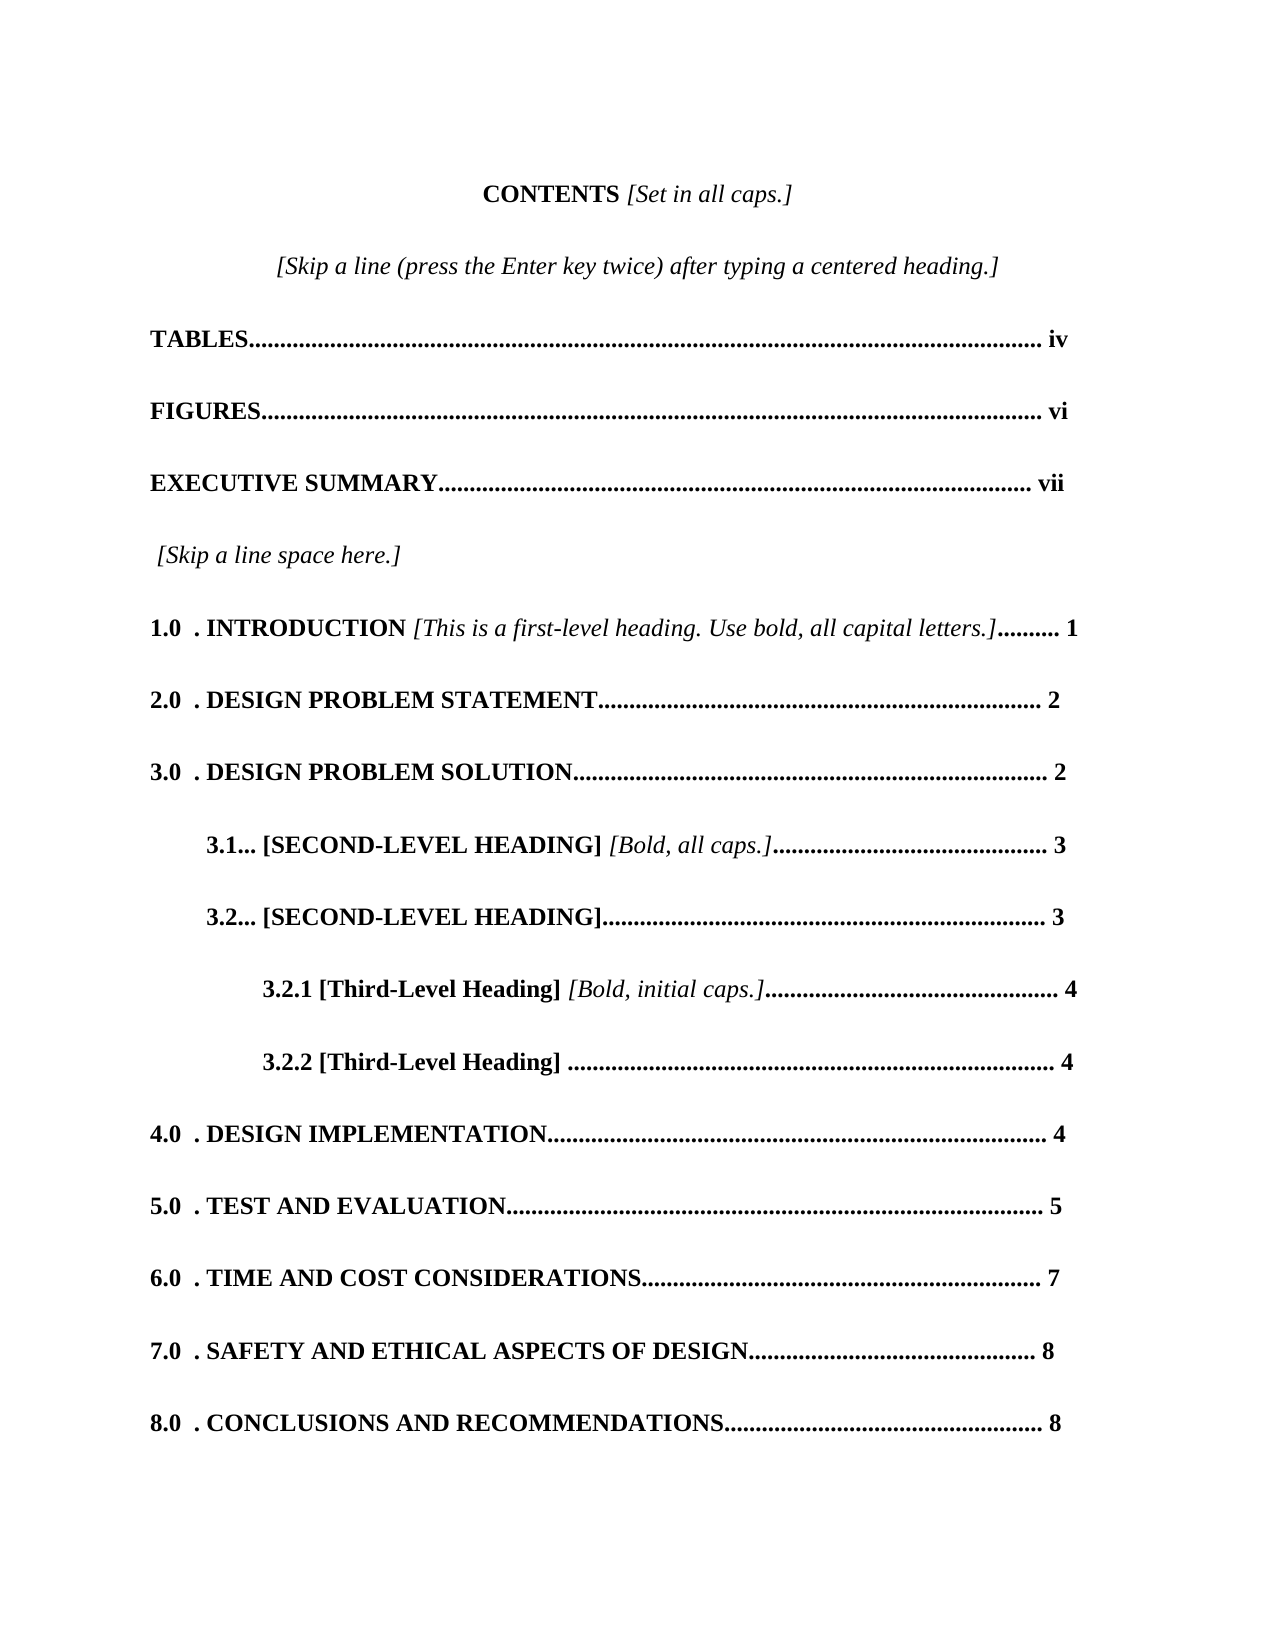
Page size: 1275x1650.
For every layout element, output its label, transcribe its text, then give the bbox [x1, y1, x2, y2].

text 1.0 . INTRODUCTION [This is a first-level heading. Use bold, all capital letters.].......... 1 [150, 613, 1125, 642]
text [Skip a line space here.] [150, 541, 1125, 569]
text 8.0 . CONCLUSIONS AND RECOMMENDATIONS................................................... 8 [150, 1408, 1125, 1437]
text 2.0 . DESIGN PROBLEM STATEMENT....................................................................... 2 [150, 685, 1125, 714]
text EXECUTIVE SUMMARY............................................................................................... vii [150, 468, 1125, 497]
text 3.0 . DESIGN PROBLEM SOLUTION............................................................................ 2 [150, 757, 1125, 786]
text CONTENTS [Set in all caps.] [150, 179, 1125, 208]
text [Skip a line (press the Enter key twice) after typing a centered heading.] [150, 251, 1125, 280]
text 3.2.1 [Third-Level Heading] [Bold, initial caps.]............................................... 4 [262, 974, 1125, 1003]
text TABLES............................................................................................................................... iv [150, 324, 1125, 352]
text FIGURES............................................................................................................................. vi [150, 396, 1125, 425]
text 5.0 . TEST AND EVALUATION...................................................................................... 5 [150, 1191, 1125, 1220]
text 4.0 . DESIGN IMPLEMENTATION................................................................................ 4 [150, 1119, 1125, 1148]
text 3.2... [SECOND-LEVEL HEADING]....................................................................... 3 [206, 902, 1125, 931]
text 7.0 . SAFETY AND ETHICAL ASPECTS OF DESIGN.............................................. 8 [150, 1336, 1125, 1364]
text 3.1... [SECOND-LEVEL HEADING] [Bold, all caps.]............................................ 3 [206, 830, 1125, 858]
text 3.2.2 [Third-Level Heading] .............................................................................. 4 [262, 1047, 1125, 1075]
text 6.0 . TIME AND COST CONSIDERATIONS................................................................ 7 [150, 1263, 1125, 1292]
